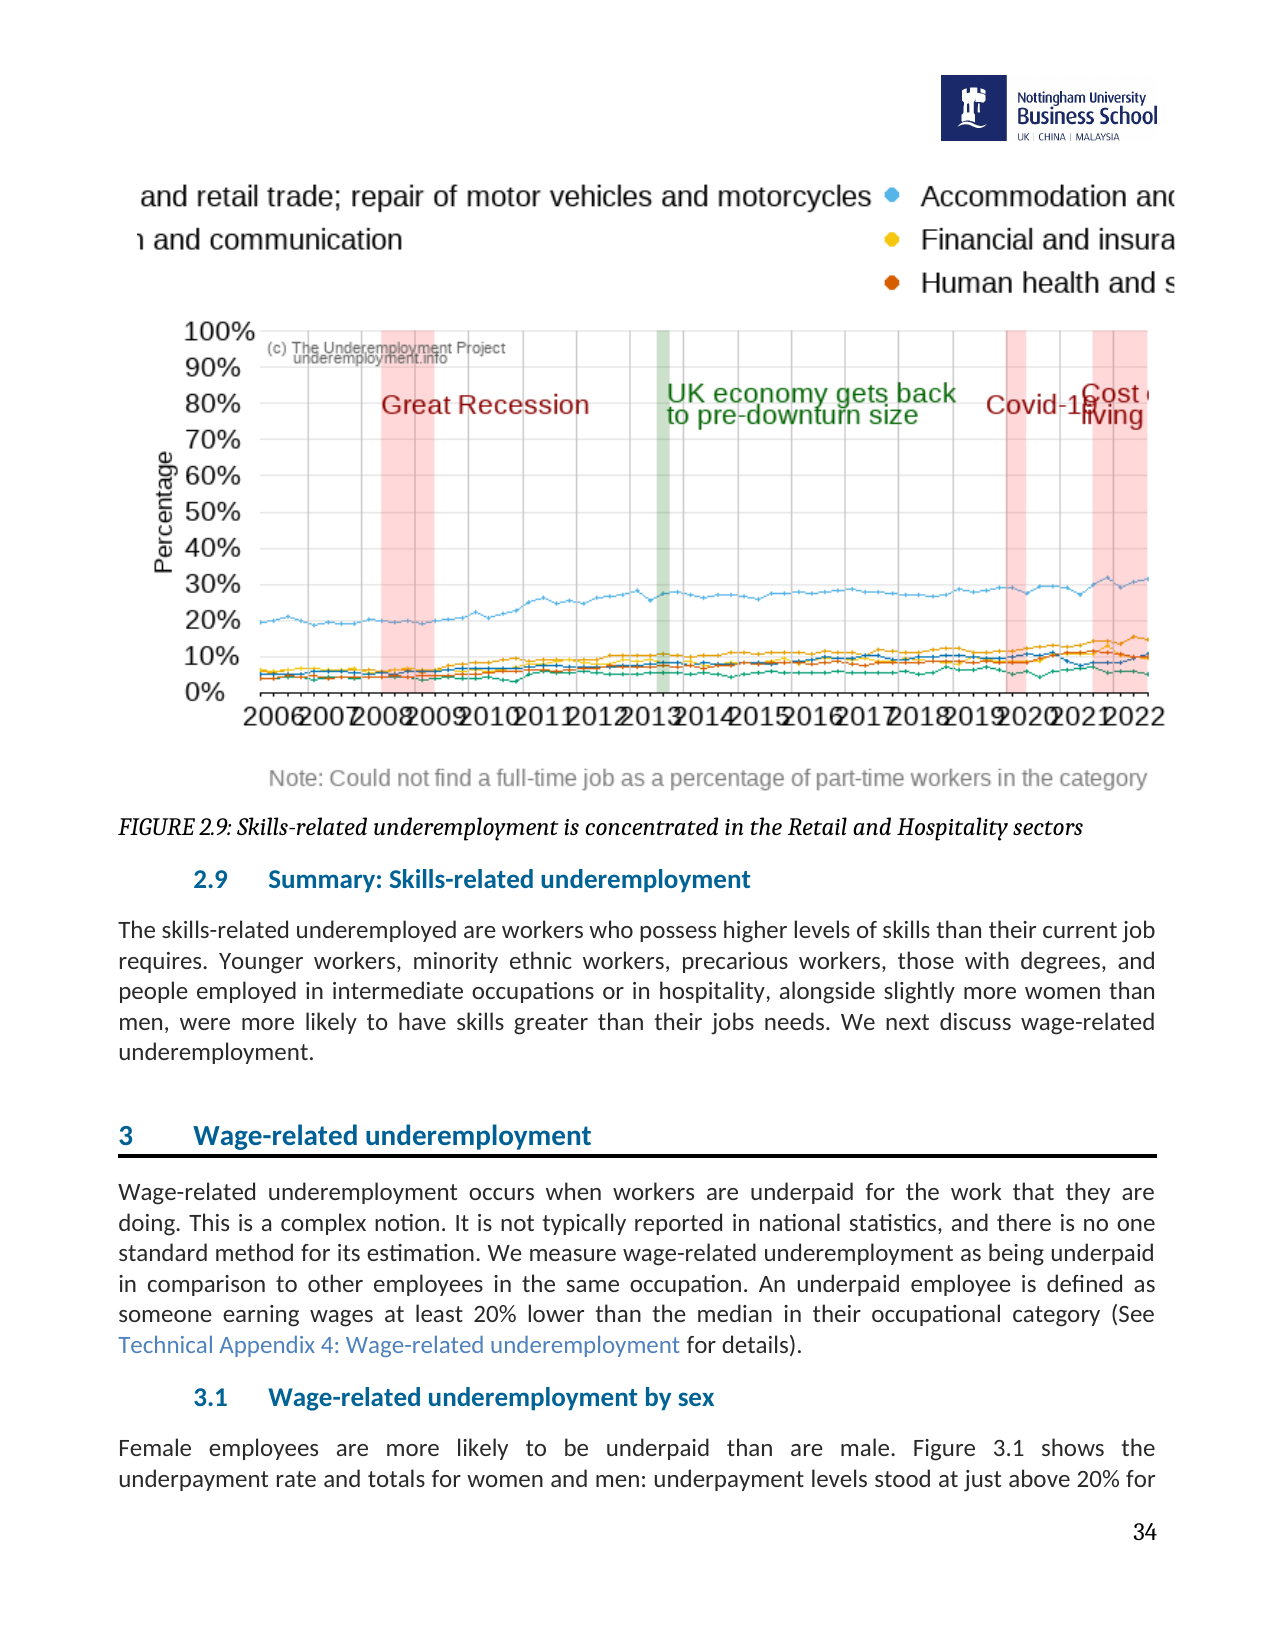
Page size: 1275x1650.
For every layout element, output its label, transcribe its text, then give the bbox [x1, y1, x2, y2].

picture [941, 75, 1157, 141]
text Wage-related underemployment occurs when workers are underpaid for the work that they are doing. This is a complex notion. It is not typically reported in national statistics, and there is no one standard method for its estimation. We measure wage-related underemployment as being underpaid in comparison to other employees in the same occupation. An underpaid employee is defined as someone earning wages at least 20% lower than the median in their occupational category (See Technical Appendix 4: Wage-related underemployment for details). [118, 1176, 1157, 1359]
text The skills-related underemployed are workers who possess higher levels of skills than their current job requires. Younger workers, minority ethnic workers, precarious workers, those with degrees, and people employed in intermediate occupations or in hospitality, alongside slightly more women than men, were more likely to have skills greater than their jobs needs. We next discuss wage-related underemployment. [118, 914, 1157, 1067]
text FIGURE 2.9: Skills-related underemployment is concentrated in the Retail and Hospitality sectors [118, 813, 1157, 842]
subtitle 2.9 Summary: Skills-related underemployment [118, 862, 1157, 896]
picture [137, 169, 1175, 792]
subtitle 3.1 Wage-related underemployment by sex [118, 1380, 1157, 1413]
subtitle 3 Wage-related underemployment [118, 1117, 1157, 1154]
